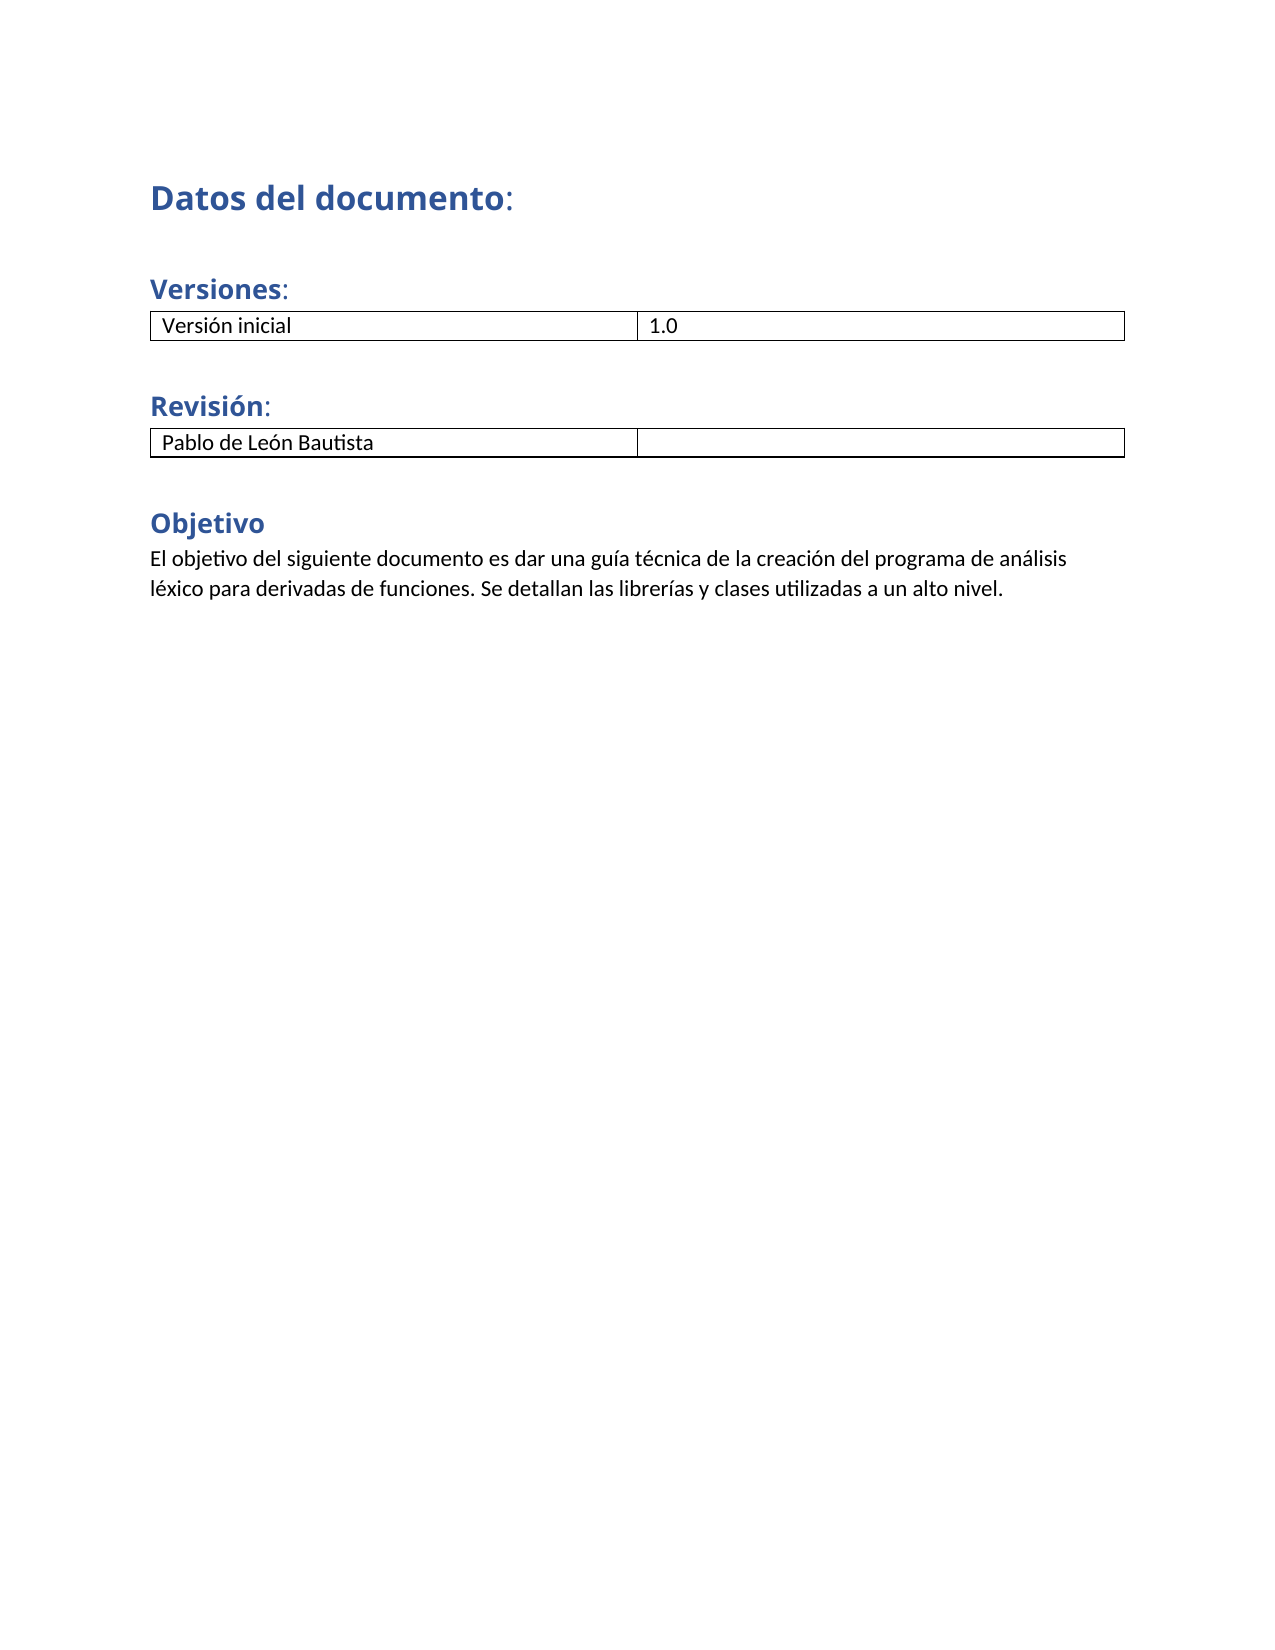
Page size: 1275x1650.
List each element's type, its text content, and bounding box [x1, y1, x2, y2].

table_header 1.0 [638, 312, 1124, 340]
subtitle Revisión: [150, 388, 1125, 424]
table_header Pablo de León Bautista [151, 429, 637, 456]
text El objetivo del siguiente documento es dar una guía técnica de la creación del programa de análisis léxico para derivadas de funciones. Se detallan las librerías y clases utilizadas a un alto nivel. [150, 544, 1125, 602]
subtitle Versiones: [150, 271, 1125, 308]
subtitle Objetivo [150, 504, 1125, 541]
table_header Versión inicial [151, 312, 637, 340]
subtitle Datos del documento: [150, 175, 1125, 220]
table_header [638, 429, 1124, 456]
